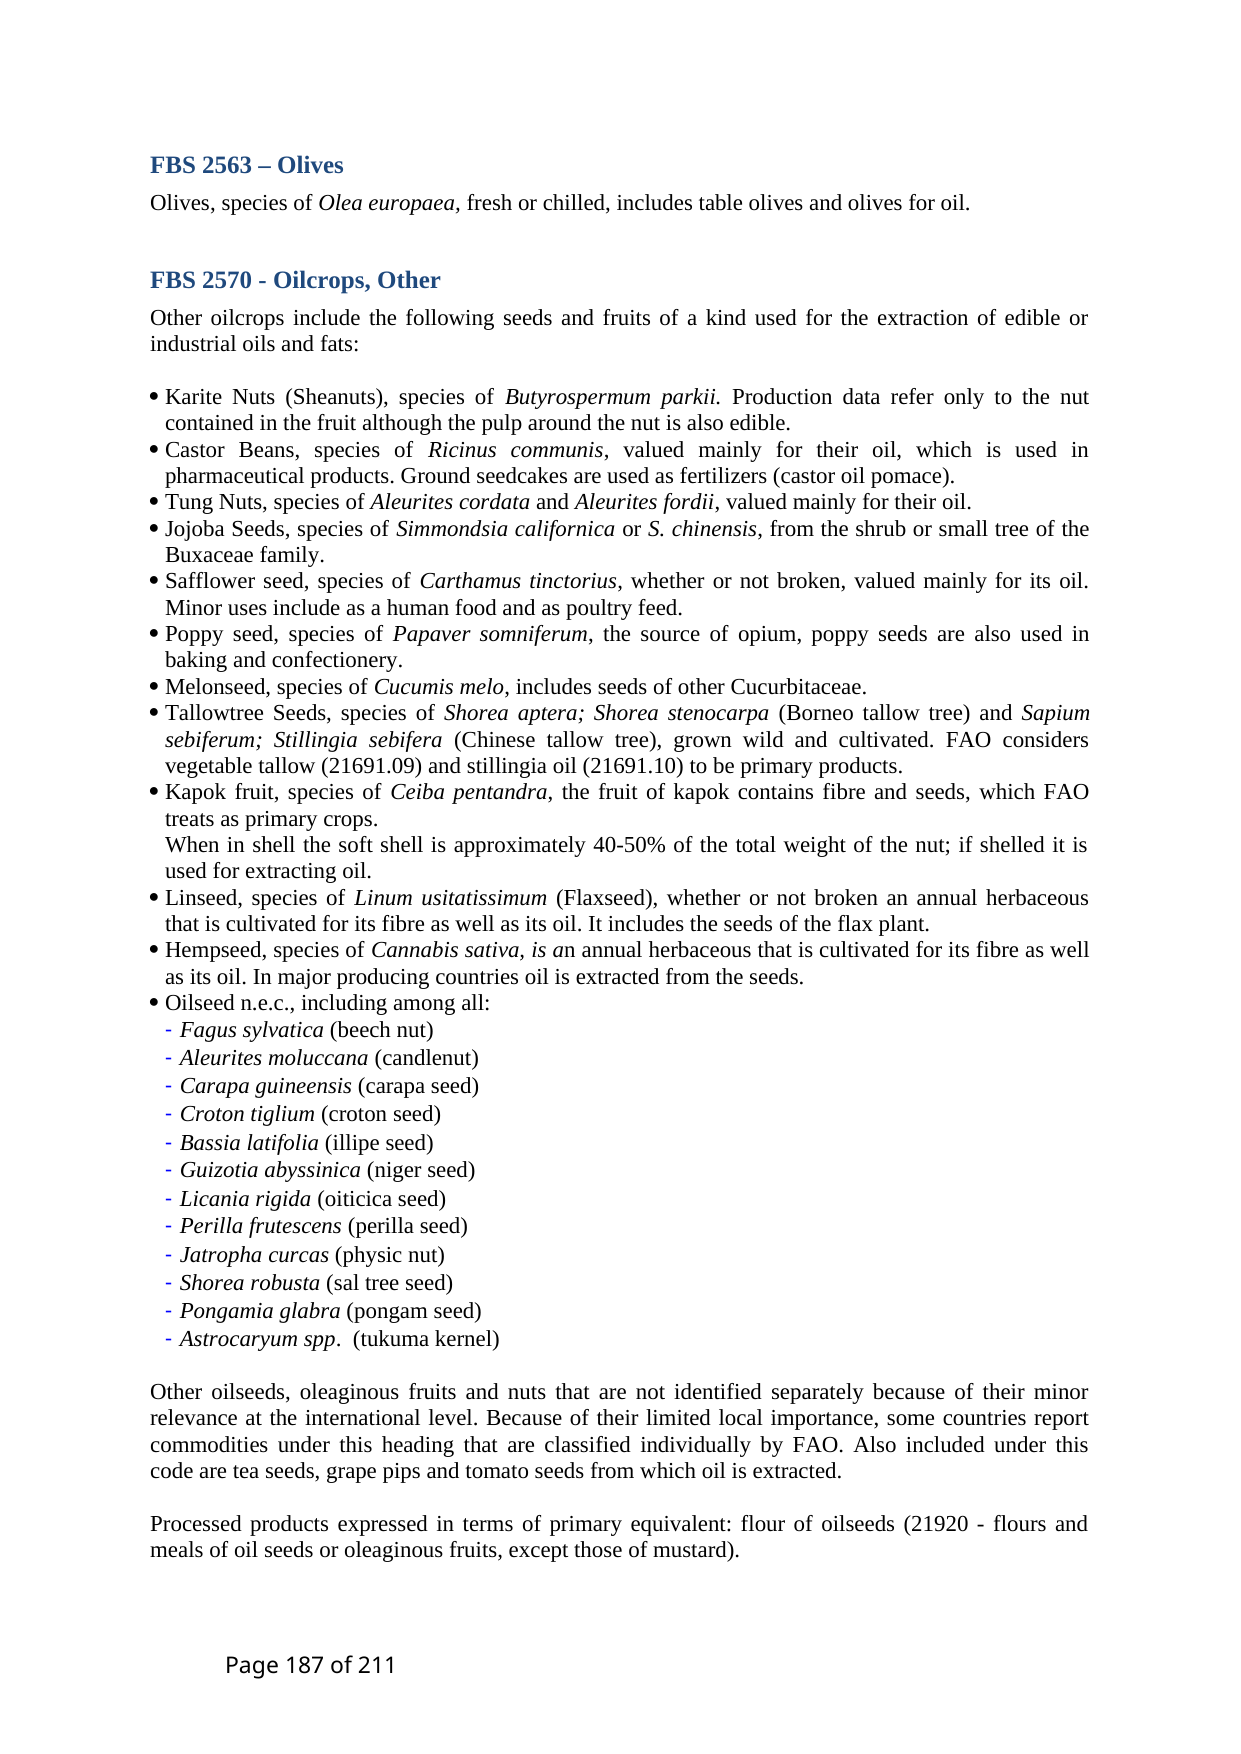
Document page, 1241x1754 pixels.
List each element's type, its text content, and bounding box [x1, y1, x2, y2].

subtitle FBS 2563 – Olives [150, 150, 1090, 179]
list Fagus sylvatica (beech nut) [165, 1016, 1090, 1043]
list Karite Nuts (Sheanuts), species of Butyrospermum parkii. Production data refer only to the nut contained in the fruit although the pulp around the nut is also edible. [150, 383, 1090, 436]
list Pongamia glabra (pongam seed) [165, 1296, 1090, 1324]
list Castor Beans, species of Ricinus communis, valued mainly for their oil, which is used in pharmaceutical products. Ground seedcakes are used as fertilizers (castor oil pomace). [150, 436, 1090, 488]
list Licania rigida (oiticica seed) [165, 1184, 1090, 1212]
list Oilseed n.e.c., including among all: [150, 989, 1090, 1016]
text Processed products expressed in terms of primary equivalent: flour of oilseeds (21920 - flours and meals of oil seeds or oleaginous fruits, except those of mustard). [150, 1510, 1090, 1563]
list Jojoba Seeds, species of Simmondsia californica or S. chinensis, from the shrub or small tree of the Buxaceae family. [150, 515, 1090, 567]
list Shorea robusta (sal tree seed) [165, 1268, 1090, 1296]
list Bassia latifolia (illipe seed) [165, 1128, 1090, 1156]
list Perilla frutescens (perilla seed) [165, 1212, 1090, 1240]
list Carapa guineensis (carapa seed) [165, 1072, 1090, 1099]
text Olives, species of Olea europaea, fresh or chilled, includes table olives and olives for oil. [150, 189, 1090, 216]
list Kapok fruit, species of Ceiba pentandra, the fruit of kapok contains fibre and seeds, which FAO treats as primary crops. [150, 778, 1090, 831]
list Hempseed, species of Cannabis sativa, is an annual herbaceous that is cultivated for its fibre as well as its oil. In major producing countries oil is extracted from the seeds. [150, 936, 1090, 989]
text Other oilseeds, oleaginous fruits and nuts that are not identified separately because of their minor relevance at the international level. Because of their limited local importance, some countries report commodities under this heading that are classified individually by FAO. Also included under this code are tea seeds, grape pips and tomato seeds from which oil is extracted. [150, 1378, 1090, 1483]
list Linseed, species of Linum usitatissimum (Flaxseed), whether or not broken an annual herbaceous that is cultivated for its fibre as well as its oil. It includes the seeds of the flax plant. [150, 884, 1090, 936]
list Jatropha curcas (physic nut) [165, 1240, 1090, 1268]
list Tallowtree Seeds, species of Shorea aptera; Shorea stenocarpa (Borneo tallow tree) and Sapium sebiferum; Stillingia sebifera (Chinese tallow tree), grown wild and cultivated. FAO considers vegetable tallow (21691.09) and stillingia oil (21691.10) to be primary products. [150, 699, 1090, 778]
list Astrocaryum spp. (tukuma kernel) [165, 1324, 1090, 1352]
subtitle FBS 2570 - Oilcrops, Other [150, 265, 1090, 293]
list Tung Nuts, species of Aleurites cordata and Aleurites fordii, valued mainly for their oil. [150, 488, 1090, 515]
list Croton tiglium (croton seed) [165, 1099, 1090, 1128]
list Aleurites moluccana (candlenut) [165, 1043, 1090, 1072]
list Melonseed, species of Cucumis melo, includes seeds of other Cucurbitaceae. [150, 673, 1090, 699]
list Guizotia abyssinica (niger seed) [165, 1156, 1090, 1184]
list When in shell the soft shell is approximately 40-50% of the total weight of the nut; if shelled it is used for extracting oil. [165, 831, 1090, 884]
list Safflower seed, species of Carthamus tinctorius, whether or not broken, valued mainly for its oil. Minor uses include as a human food and as poultry feed. [150, 567, 1090, 620]
text Other oilcrops include the following seeds and fruits of a kind used for the extraction of edible or industrial oils and fats: [150, 304, 1090, 357]
list Poppy seed, species of Papaver somniferum, the source of opium, poppy seeds are also used in baking and confectionery. [150, 620, 1090, 673]
